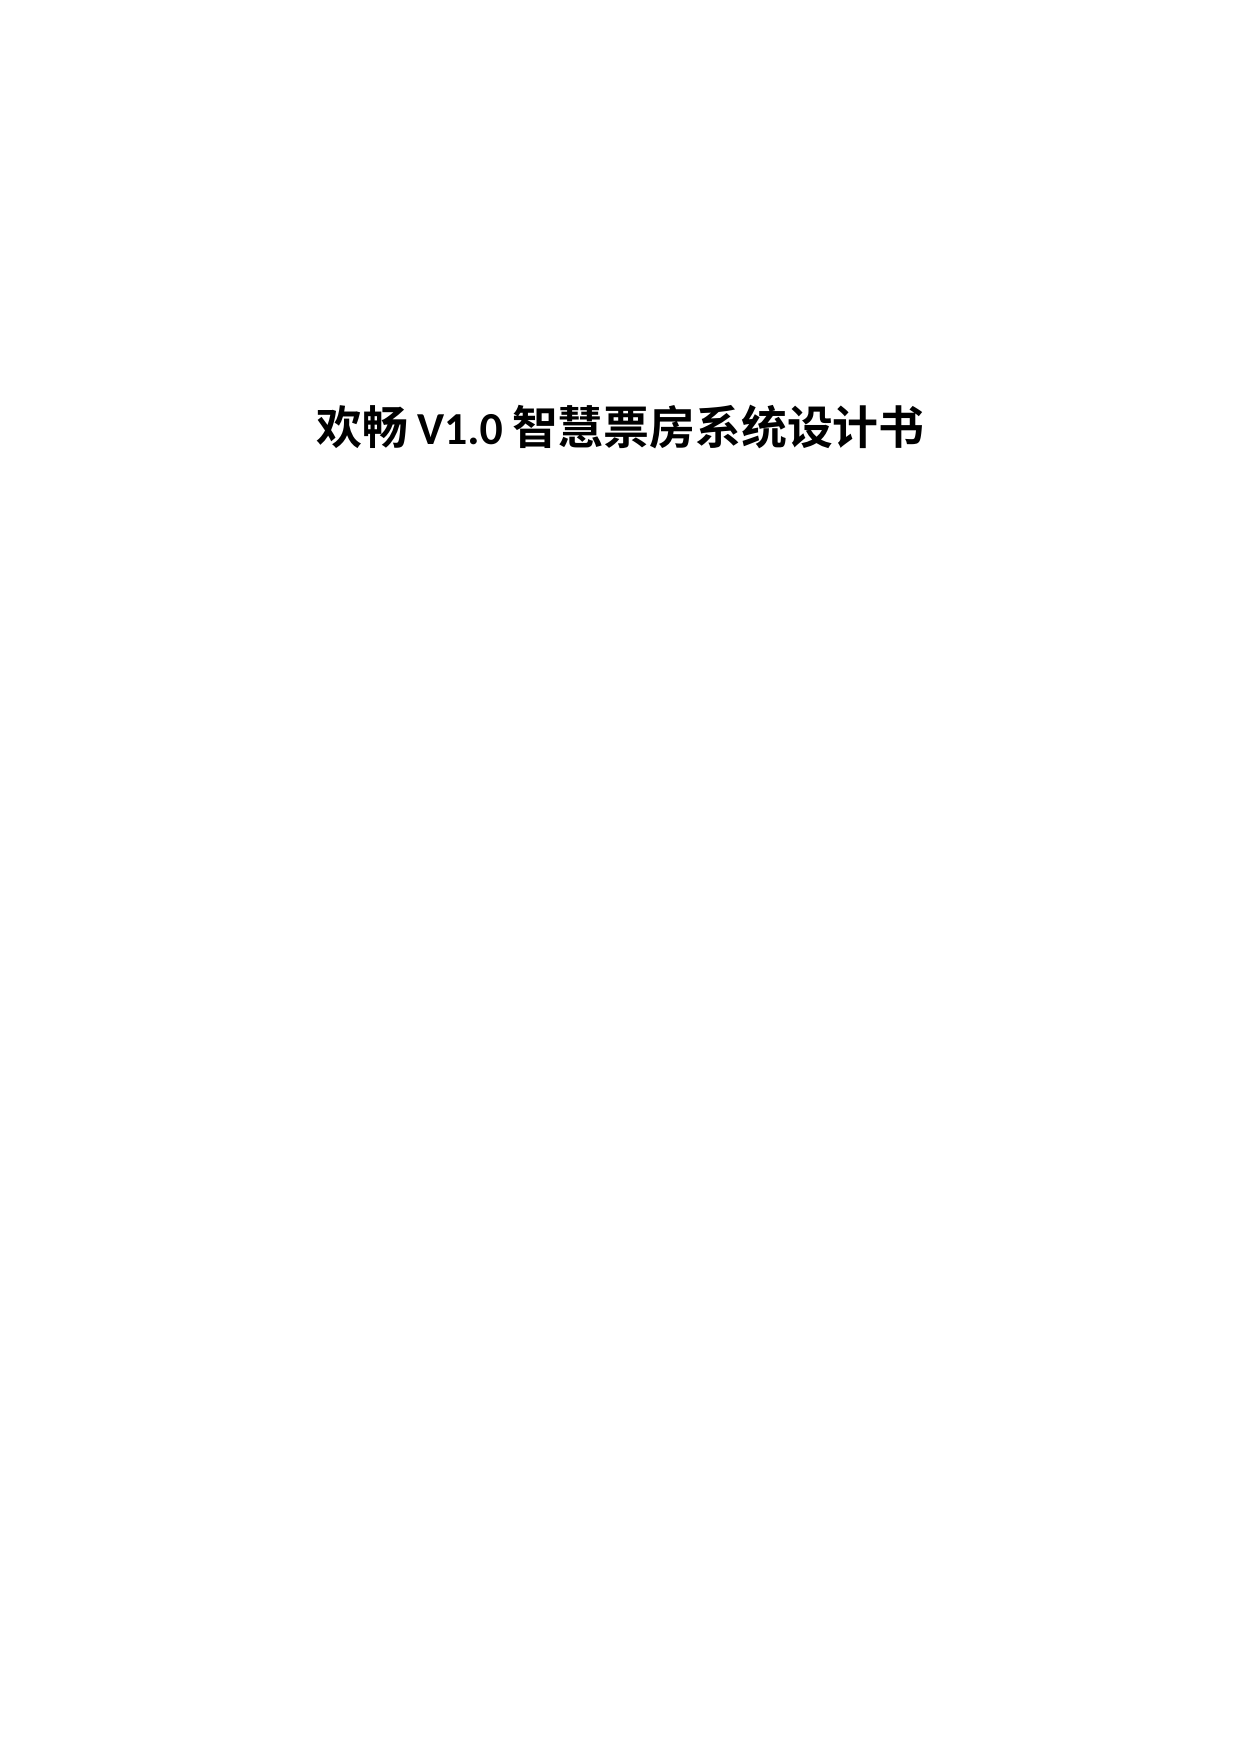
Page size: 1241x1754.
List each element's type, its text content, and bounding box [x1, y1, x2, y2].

subtitle 欢畅V1.0智慧票房系统设计书 [187, 376, 1053, 473]
